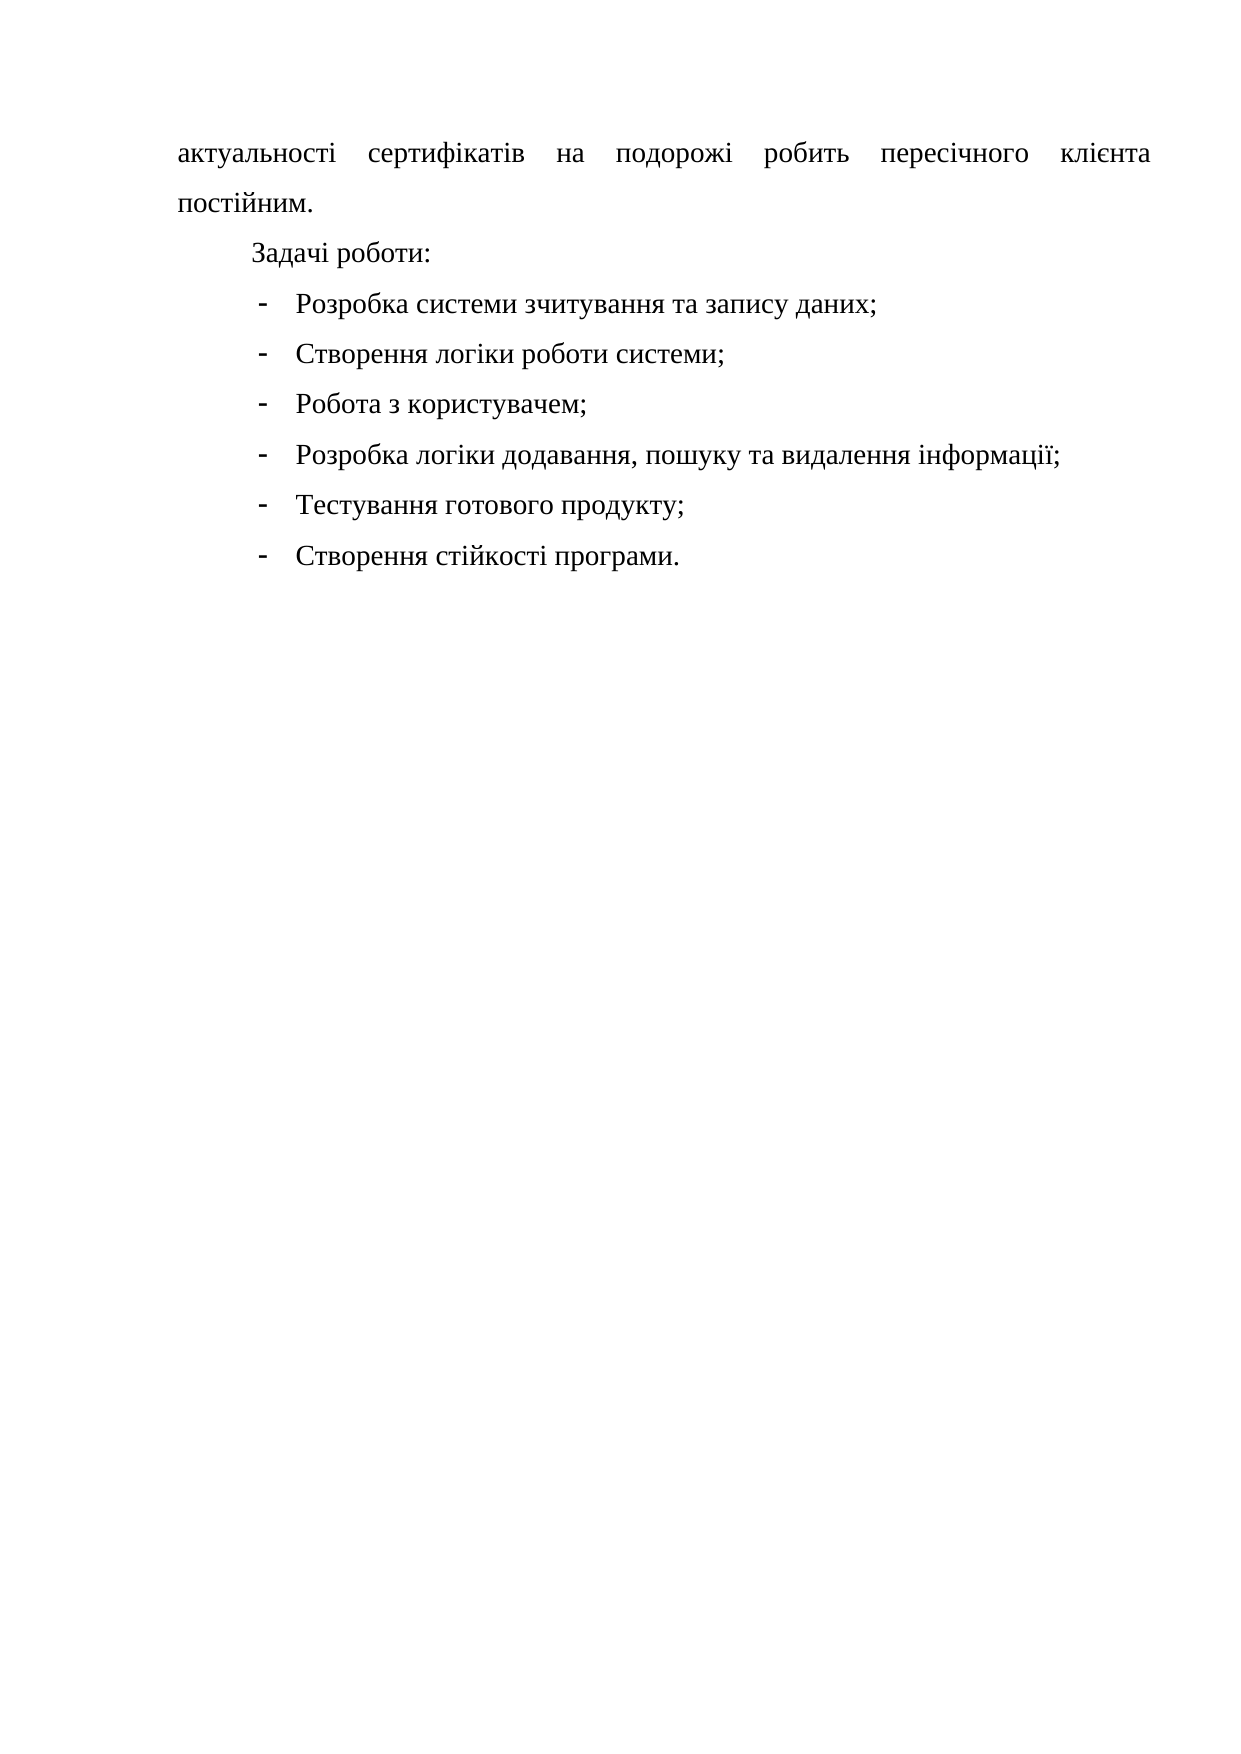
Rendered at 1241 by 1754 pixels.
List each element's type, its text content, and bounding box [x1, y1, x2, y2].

list Розробка системи зчитування та запису даних; [258, 286, 1152, 319]
list Робота з користувачем; [258, 387, 1152, 420]
list Створення стійкості програми. [258, 538, 1152, 572]
list Тестування готового продукту; [258, 487, 1152, 521]
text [177, 135, 1152, 219]
list Розробка логіки додавання, пошуку та видалення інформації; [258, 437, 1152, 471]
list Створення логіки роботи системи; [258, 336, 1152, 370]
text Задачі роботи: [177, 236, 1152, 269]
